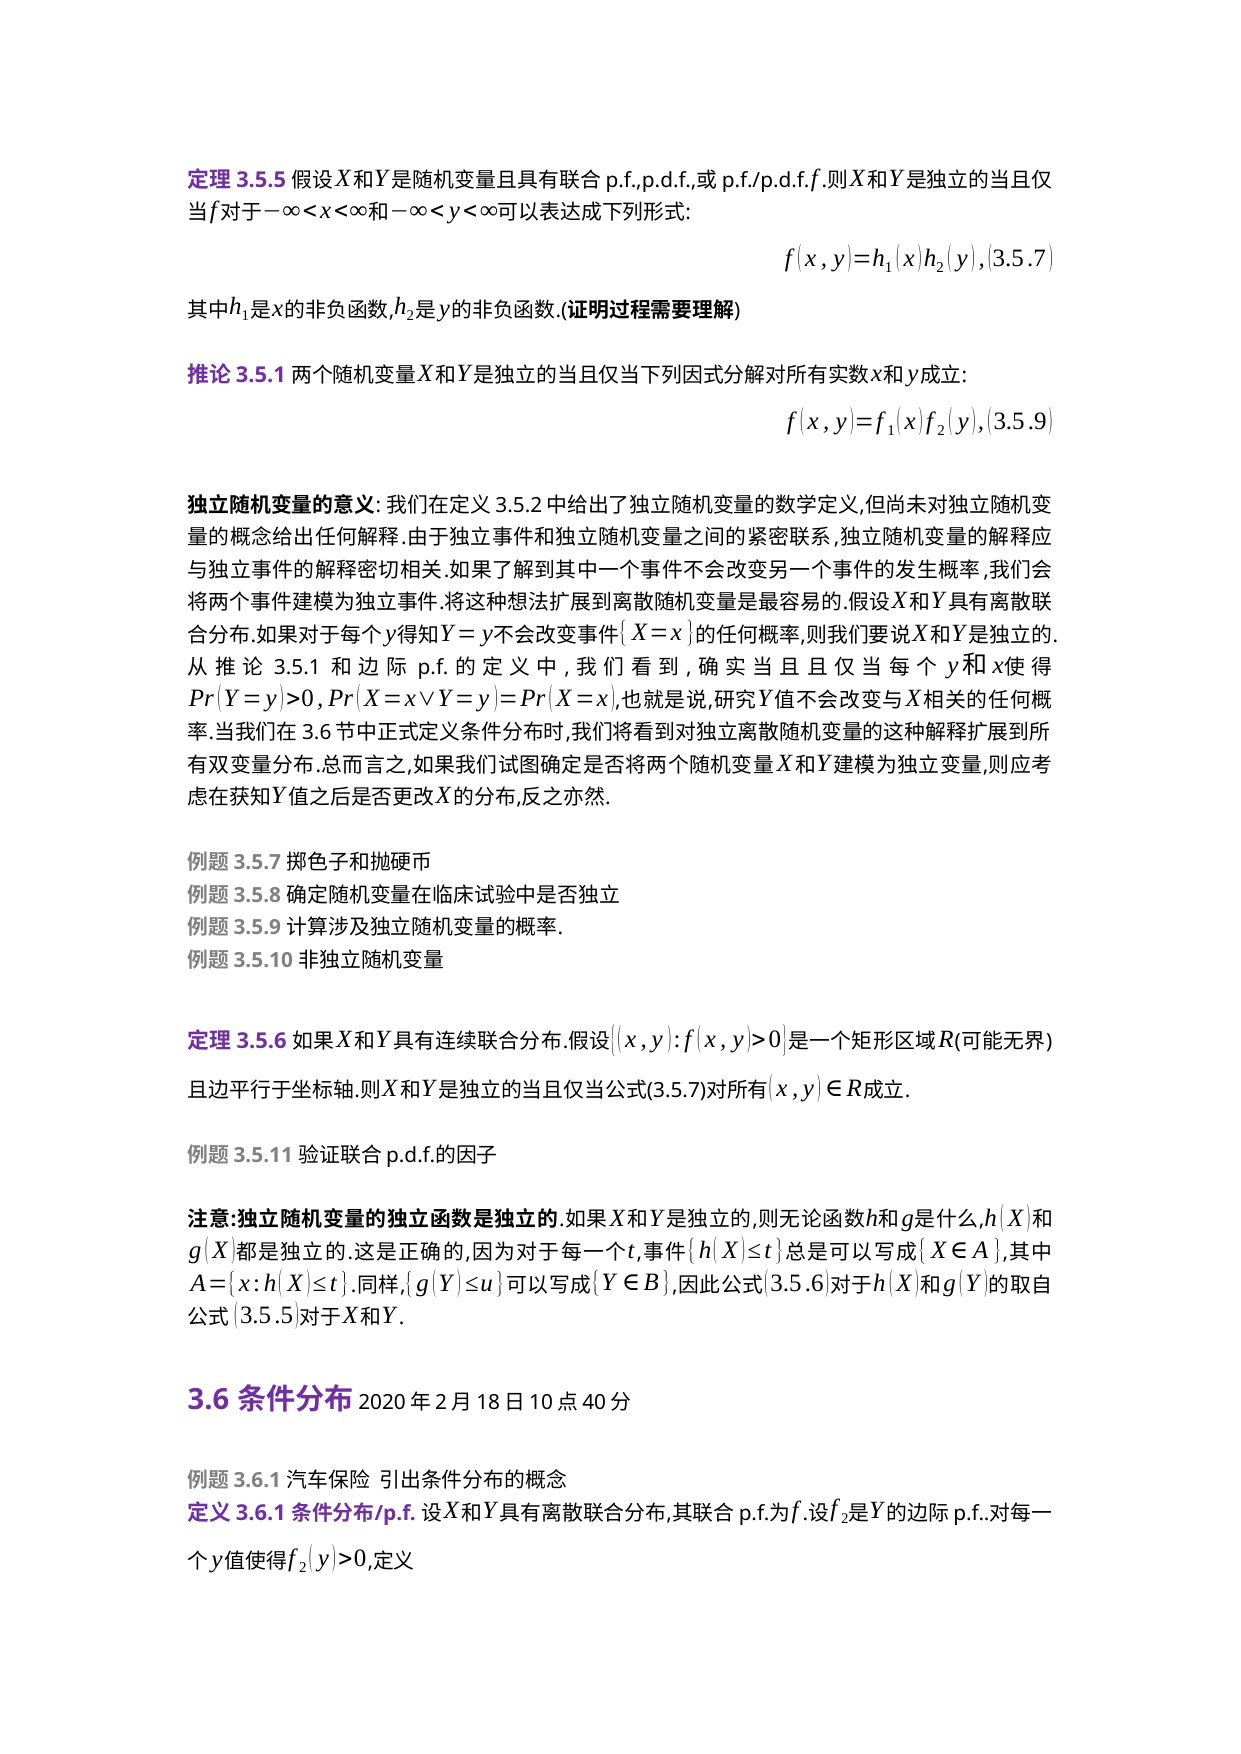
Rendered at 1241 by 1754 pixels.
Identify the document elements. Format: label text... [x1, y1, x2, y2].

text 注意:独立随机变量的独立函数是独立的.如果和是独立的,则无论函数和是什么,和都是独立的.这是正确的,因为对于每一个,事件总是可以写成,其中.同样,可以写成,因此公式对于和的取自公式 对于和. [187, 1202, 1053, 1332]
text 推论3.5.1 两个随机变量和是独立的当且仅当下列因式分解对所有实数和成立: [187, 357, 1053, 389]
text 独立随机变量的意义: 我们在定义3.5.2中给出了独立随机变量的数学定义,但尚未对独立随机变量的概念给出任何解释.由于独立事件和独立随机变量之间的紧密联系,独立随机变量的解释应与独立事件的解释密切相关.如果了解到其中一个事件不会改变另一个事件的发生概率,我们会将两个事件建模为独立事件.将这种想法扩展到离散随机变量是最容易的.假设和具有离散联合分布.如果对于每个得知不会改变事件的任何概率,则我们要说和是独立的.从推论3.5.1和边际p.f.的定义中,我们看到,确实当且且仅当每个使得,也就是说,研究值不会改变与相关的任何概率.当我们在3.6节中正式定义条件分布时,我们将看到对独立离散随机变量的这种解释扩展到所有双变量分布.总而言之,如果我们试图确定是否将两个随机变量和建模为独立变量,则应考虑在获知值之后是否更改的分布,反之亦然. [187, 487, 1053, 812]
text 例题3.5.11 验证联合p.d.f.的因子 [187, 1137, 1053, 1169]
text 定理3.5.5 假设和是随机变量且具有联合p.f.,p.d.f.,或p.f./p.d.f..则和是独立的当且仅当对于和可以表达成下列形式: [187, 162, 1053, 227]
text 其中是的非负函数,是的非负函数.(证明过程需要理解) [187, 292, 1053, 324]
text 例题3.5.8 确定随机变量在临床试验中是否独立 [187, 877, 1053, 909]
text 例题3.5.7 掷色子和抛硬币 [187, 844, 1053, 877]
text 3.6 条件分布 2020年2月18日10点40分 [187, 1364, 1053, 1429]
text 定义3.6.1 条件分布/p.f. 设和具有离散联合分布,其联合p.f.为.设是的边际p.f..对每一个值使得,定义 [187, 1494, 1053, 1592]
text 定理3.5.6 如果和具有连续联合分布.假设是一个矩形区域(可能无界)且边平行于坐标轴.则和是独立的当且仅当公式(3.5.7)对所有成立. [187, 1007, 1053, 1104]
text 例题3.6.1 汽车保险 引出条件分布的概念 [187, 1462, 1053, 1494]
text 例题3.5.9 计算涉及独立随机变量的概率. [187, 909, 1053, 942]
text 例题3.5.10 非独立随机变量 [187, 942, 1053, 974]
